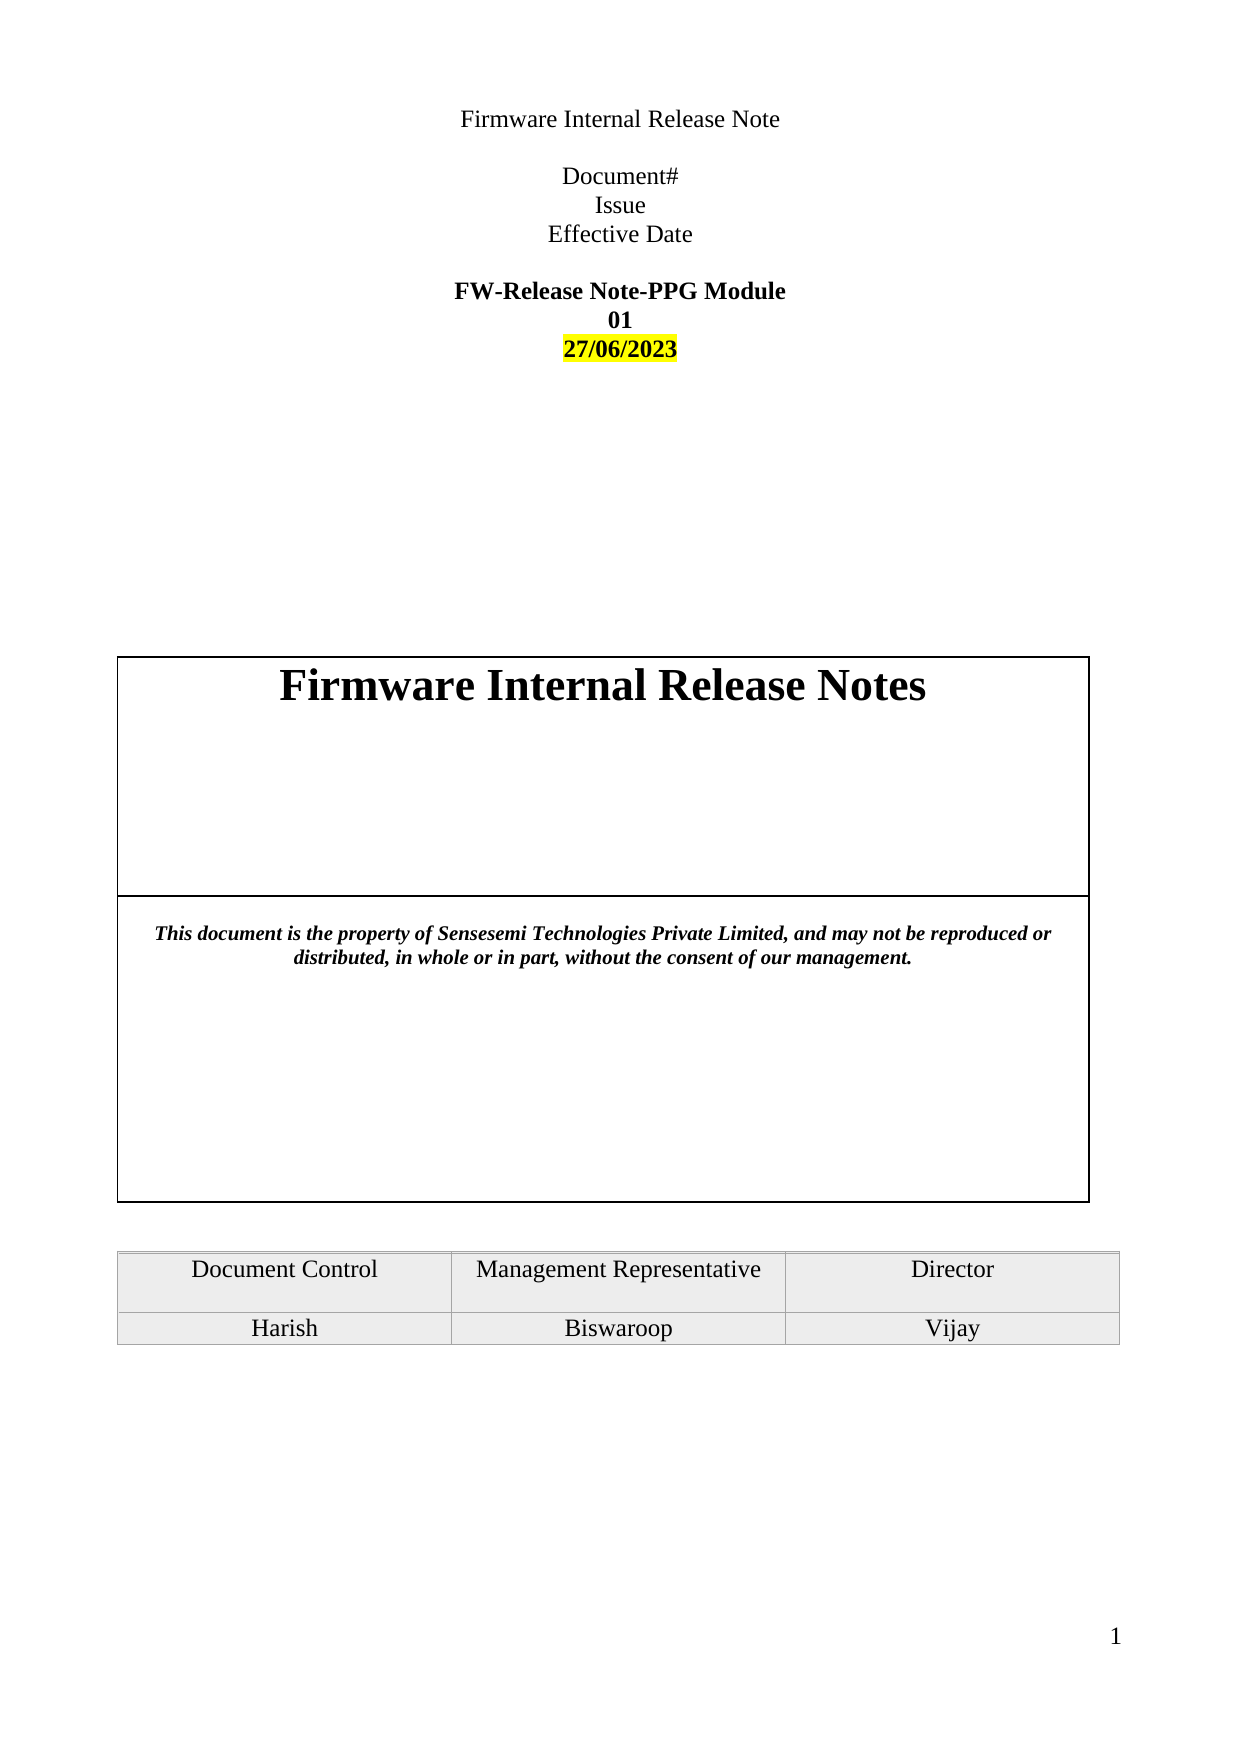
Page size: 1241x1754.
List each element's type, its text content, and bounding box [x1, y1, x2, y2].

table_header Firmware Internal Release Notes [118, 658, 1088, 895]
table_cell This document is the property of Sensesemi Technologies Private Limited, and may not be reproduced or distributed, in whole or in part, without the consent of our management. [118, 897, 1088, 1201]
table_cell Management Representative [452, 1254, 785, 1312]
table_cell Director [786, 1254, 1119, 1312]
table_cell Document Control [118, 1254, 451, 1312]
